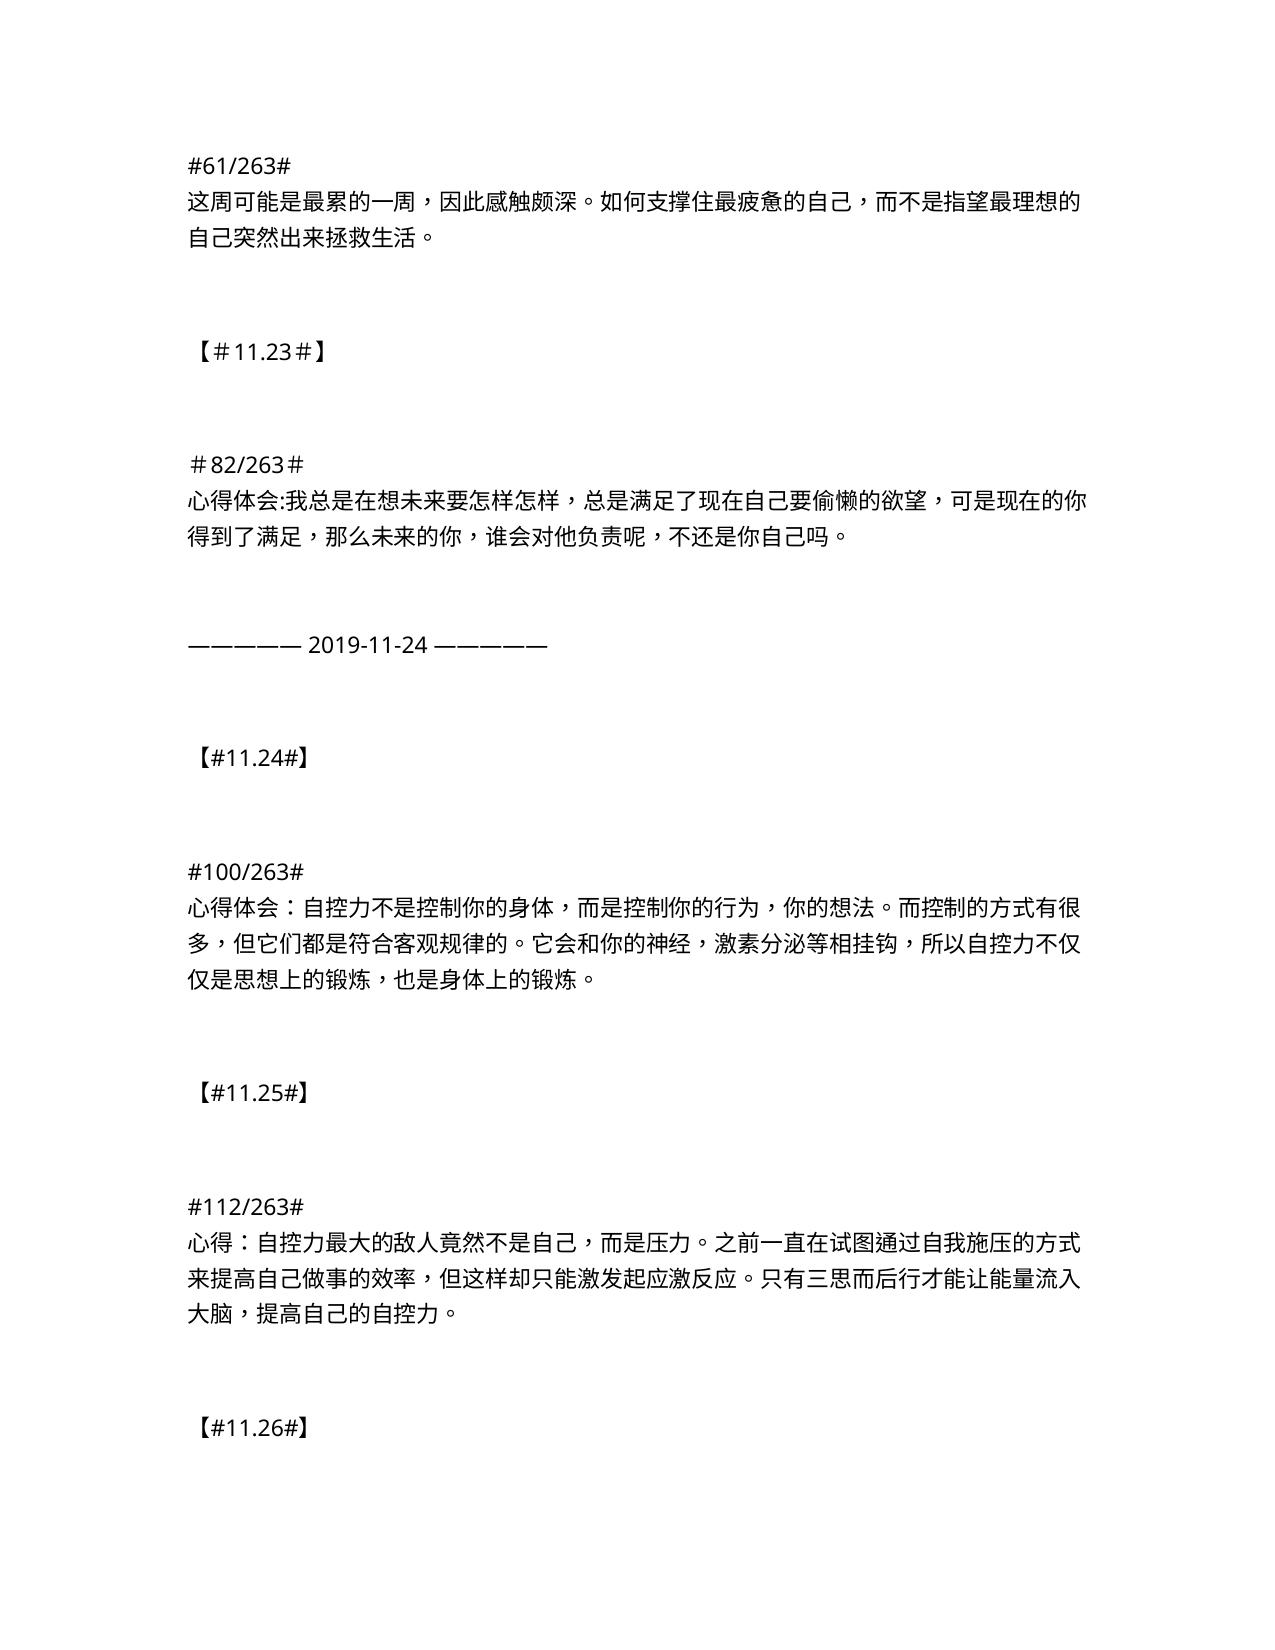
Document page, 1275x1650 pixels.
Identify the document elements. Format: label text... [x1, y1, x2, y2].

text 【＃11.23＃】 [187, 335, 1087, 367]
text ＃82/263＃ 心得体会:我总是在想未来要怎样怎样，总是满足了现在自己要偷懒的欲望，可是现在的你得到了满足，那么未来的你，谁会对他负责呢，不还是你自己吗。 ————— 2019-11-24 ————— [187, 449, 1087, 660]
text 【#11.24#】 [187, 742, 1087, 773]
text 【#11.25#】 [187, 1077, 1087, 1108]
text #112/263# 心得：自控力最大的敌人竟然不是自己，而是压力。之前一直在试图通过自我施压的方式来提高自己做事的效率，但这样却只能激发起应激反应。只有三思而后行才能让能量流入大脑，提高自己的自控力。 [187, 1191, 1087, 1330]
text #100/263# 心得体会：自控力不是控制你的身体，而是控制你的行为，你的想法。而控制的方式有很多，但它们都是符合客观规律的。它会和你的神经，激素分泌等相挂钩，所以自控力不仅仅是思想上的锻炼，也是身体上的锻炼。 [187, 856, 1087, 995]
text #61/263# 这周可能是最累的一周，因此感触颇深。如何支撑住最疲惫的自己，而不是指望最理想的自己突然出来拯救生活。 [187, 150, 1087, 253]
text 【#11.26#】 [187, 1412, 1087, 1443]
